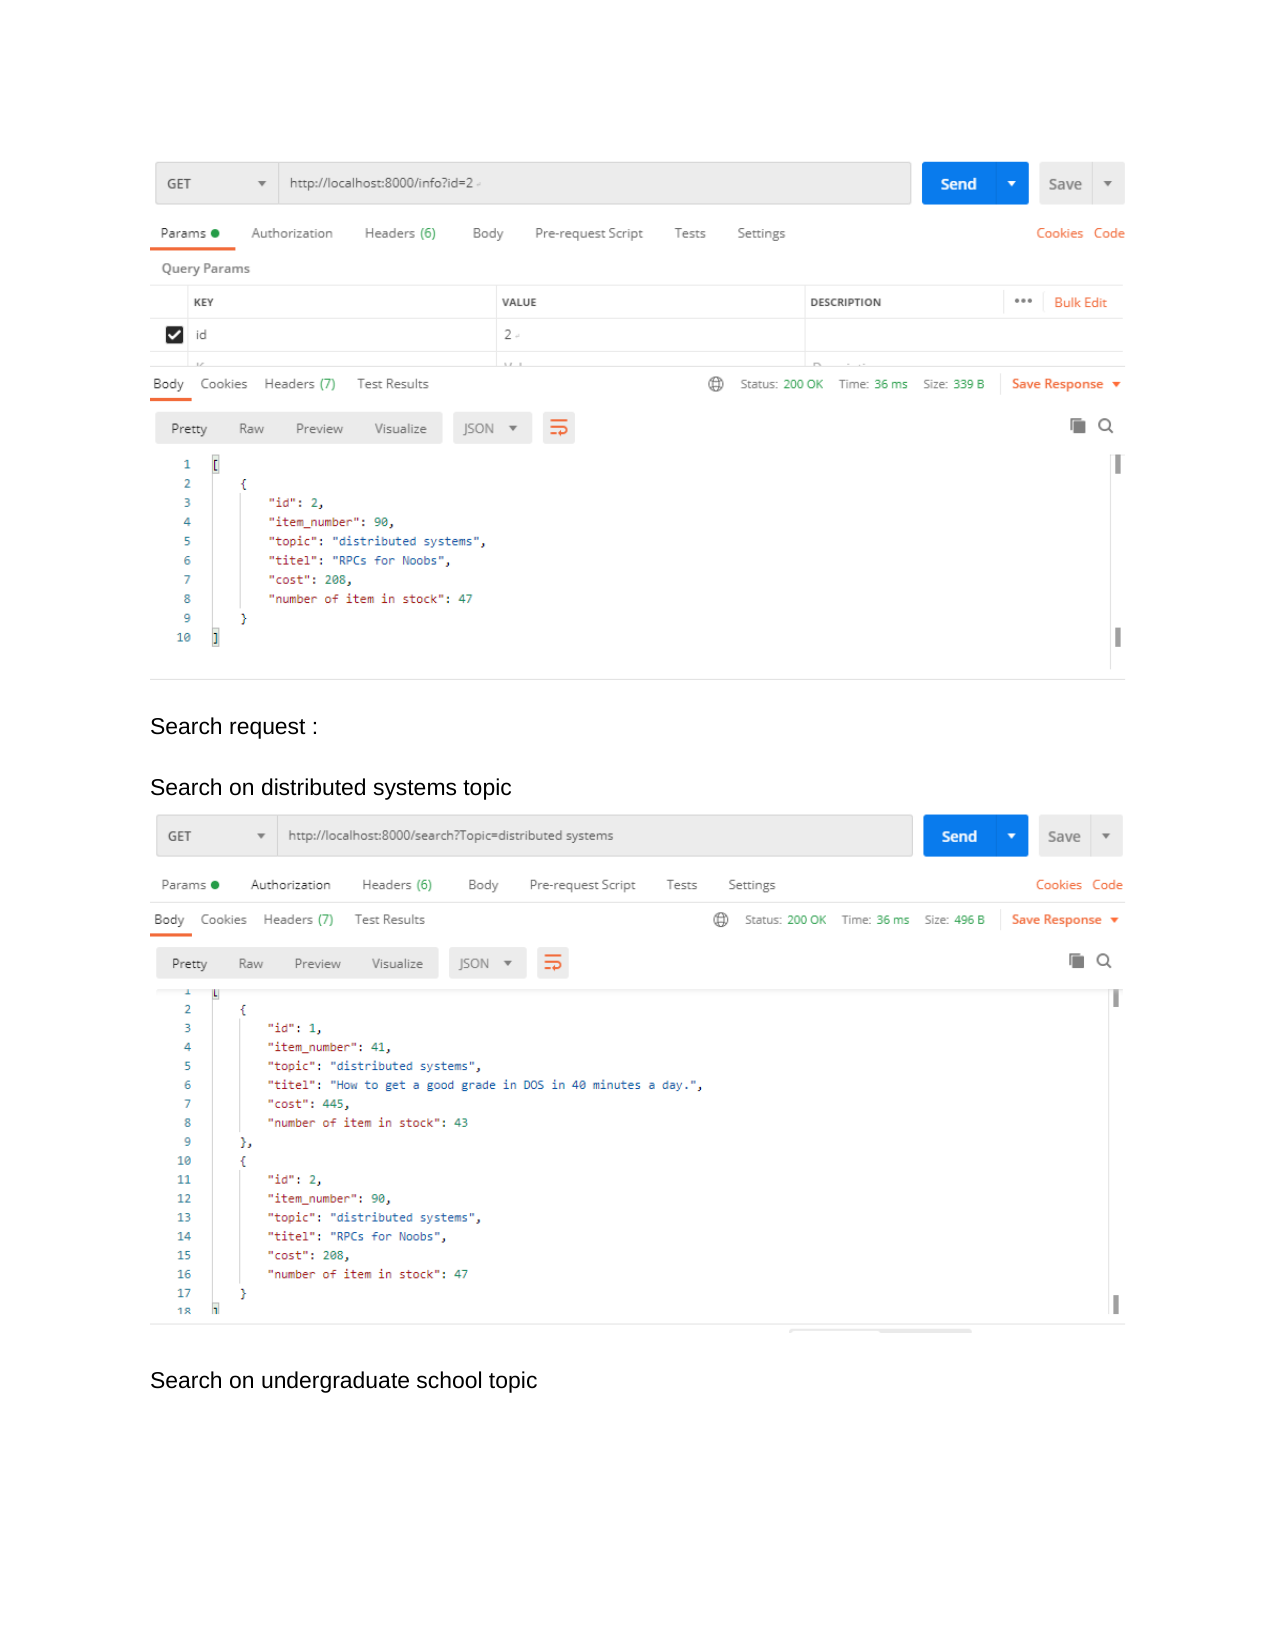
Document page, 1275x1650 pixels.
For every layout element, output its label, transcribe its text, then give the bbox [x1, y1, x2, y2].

picture [150, 803, 1125, 1333]
picture [150, 150, 1125, 680]
text Search on undergraduate school topic [150, 1367, 1125, 1393]
text Search on distributed systems topic [150, 774, 1125, 800]
text Search request : [150, 713, 1125, 739]
